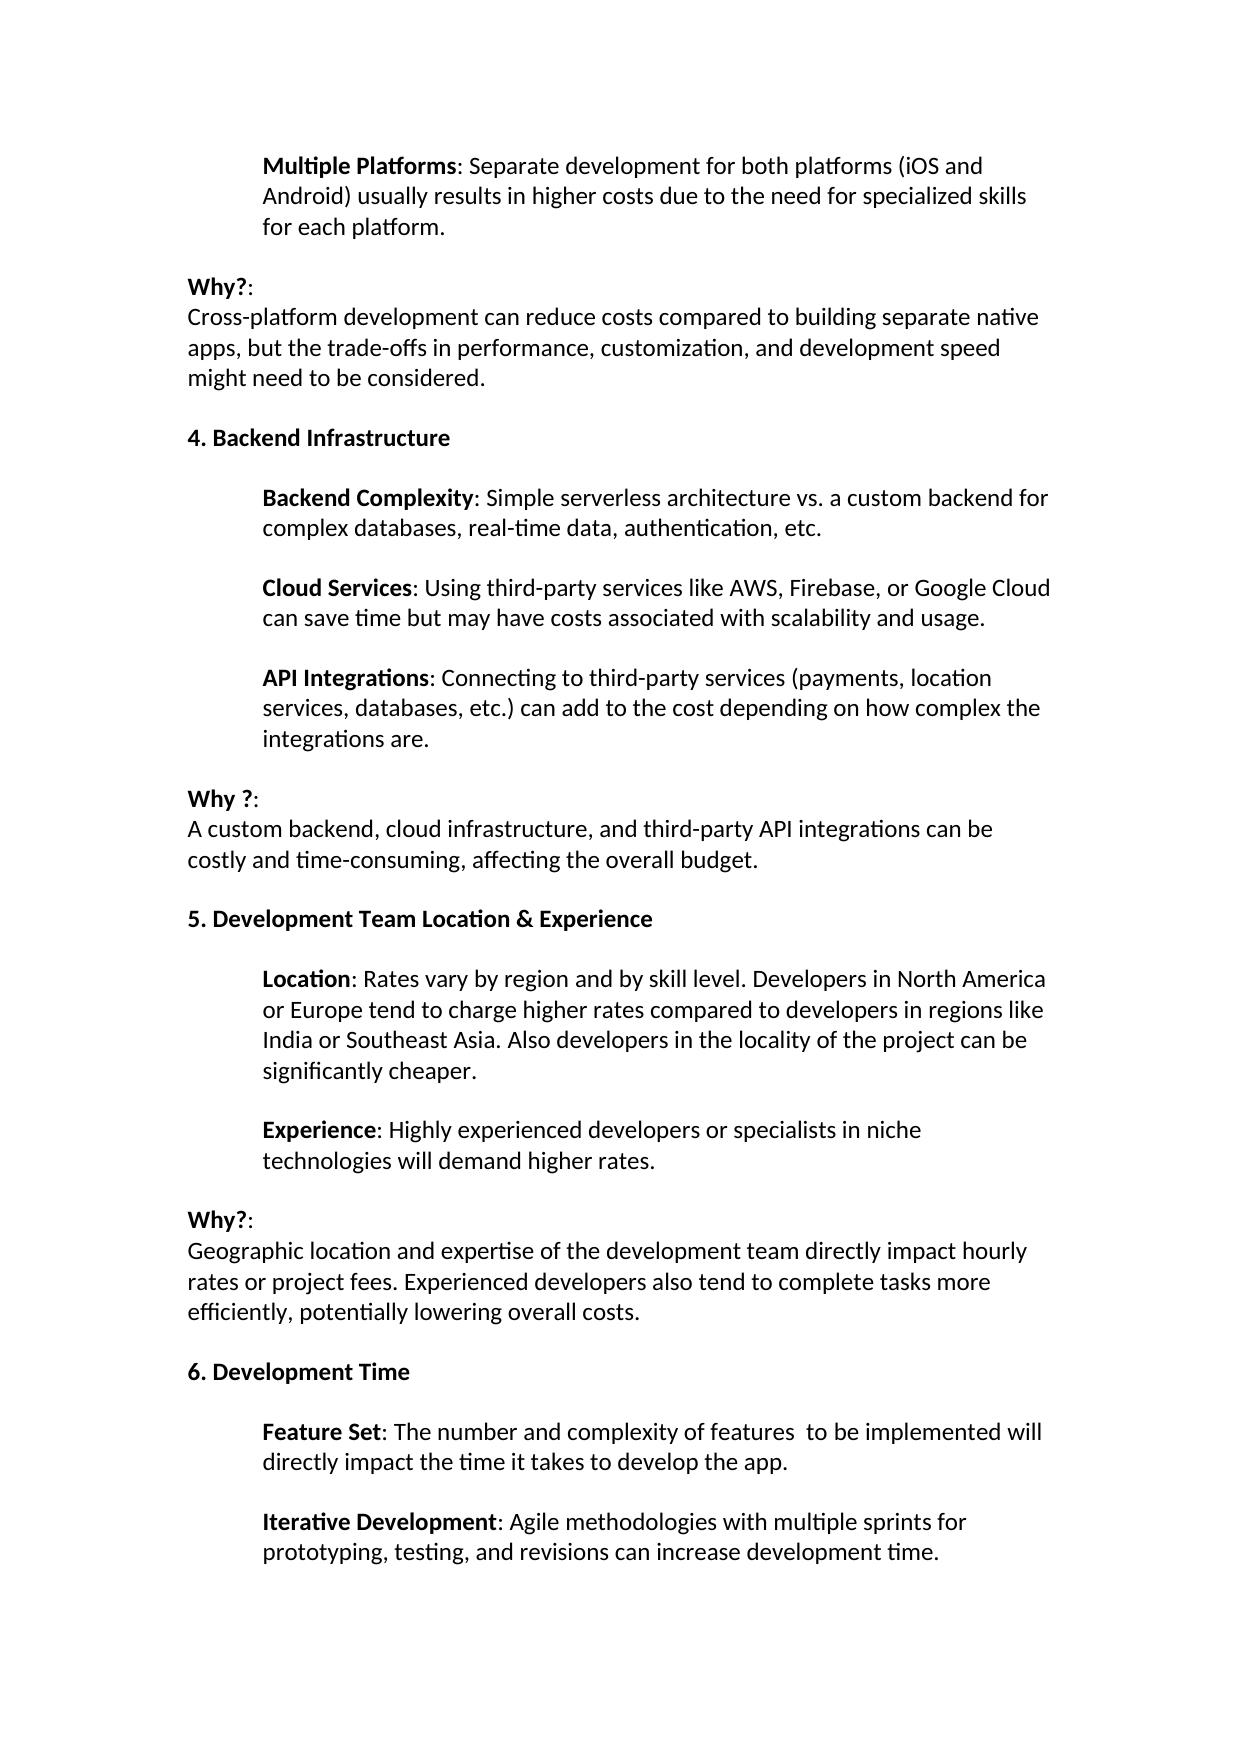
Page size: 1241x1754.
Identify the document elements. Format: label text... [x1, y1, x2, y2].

text Feature Set: The number and complexity of features to be implemented will directly impact the time it takes to develop the app. [262, 1416, 1053, 1477]
text Experience: Highly experienced developers or specialists in niche technologies will demand higher rates. [262, 1114, 1053, 1176]
text Iterative Development: Agile methodologies with multiple sprints for prototyping, testing, and revisions can increase development time. [262, 1506, 1053, 1567]
text API Integrations: Connecting to third-party services (payments, location services, databases, etc.) can add to the cost depending on how complex the integrations are. [262, 662, 1053, 754]
text Why ?: A custom backend, cloud infrastructure, and third-party API integrations can be costly and time-consuming, affecting the overall budget. [187, 783, 1053, 874]
text Location: Rates vary by region and by skill level. Developers in North America or Europe tend to charge higher rates compared to developers in regions like India or Southeast Asia. Also developers in the locality of the project can be significantly cheaper. [262, 963, 1053, 1085]
text Multiple Platforms: Separate development for both platforms (iOS and Android) usually results in higher costs due to the need for specialized skills for each platform. [262, 150, 1053, 242]
text Backend Complexity: Simple serverless architecture vs. a custom backend for complex databases, real-time data, authentication, etc. [262, 482, 1053, 543]
text Cloud Services: Using third-party services like AWS, Firebase, or Google Cloud can save time but may have costs associated with scalability and usage. [262, 572, 1053, 633]
text Why?: Cross-platform development can reduce costs compared to building separate native apps, but the trade-offs in performance, customization, and development speed might need to be considered. [187, 271, 1053, 393]
subtitle 4. Backend Infrastructure [187, 422, 1053, 452]
subtitle 6. Development Time [187, 1356, 1053, 1386]
text Why?: Geographic location and expertise of the development team directly impact hourly rates or project fees. Experienced developers also tend to complete tasks more efficiently, potentially lowering overall costs. [187, 1205, 1053, 1327]
subtitle 5. Development Team Location & Experience [187, 903, 1053, 934]
